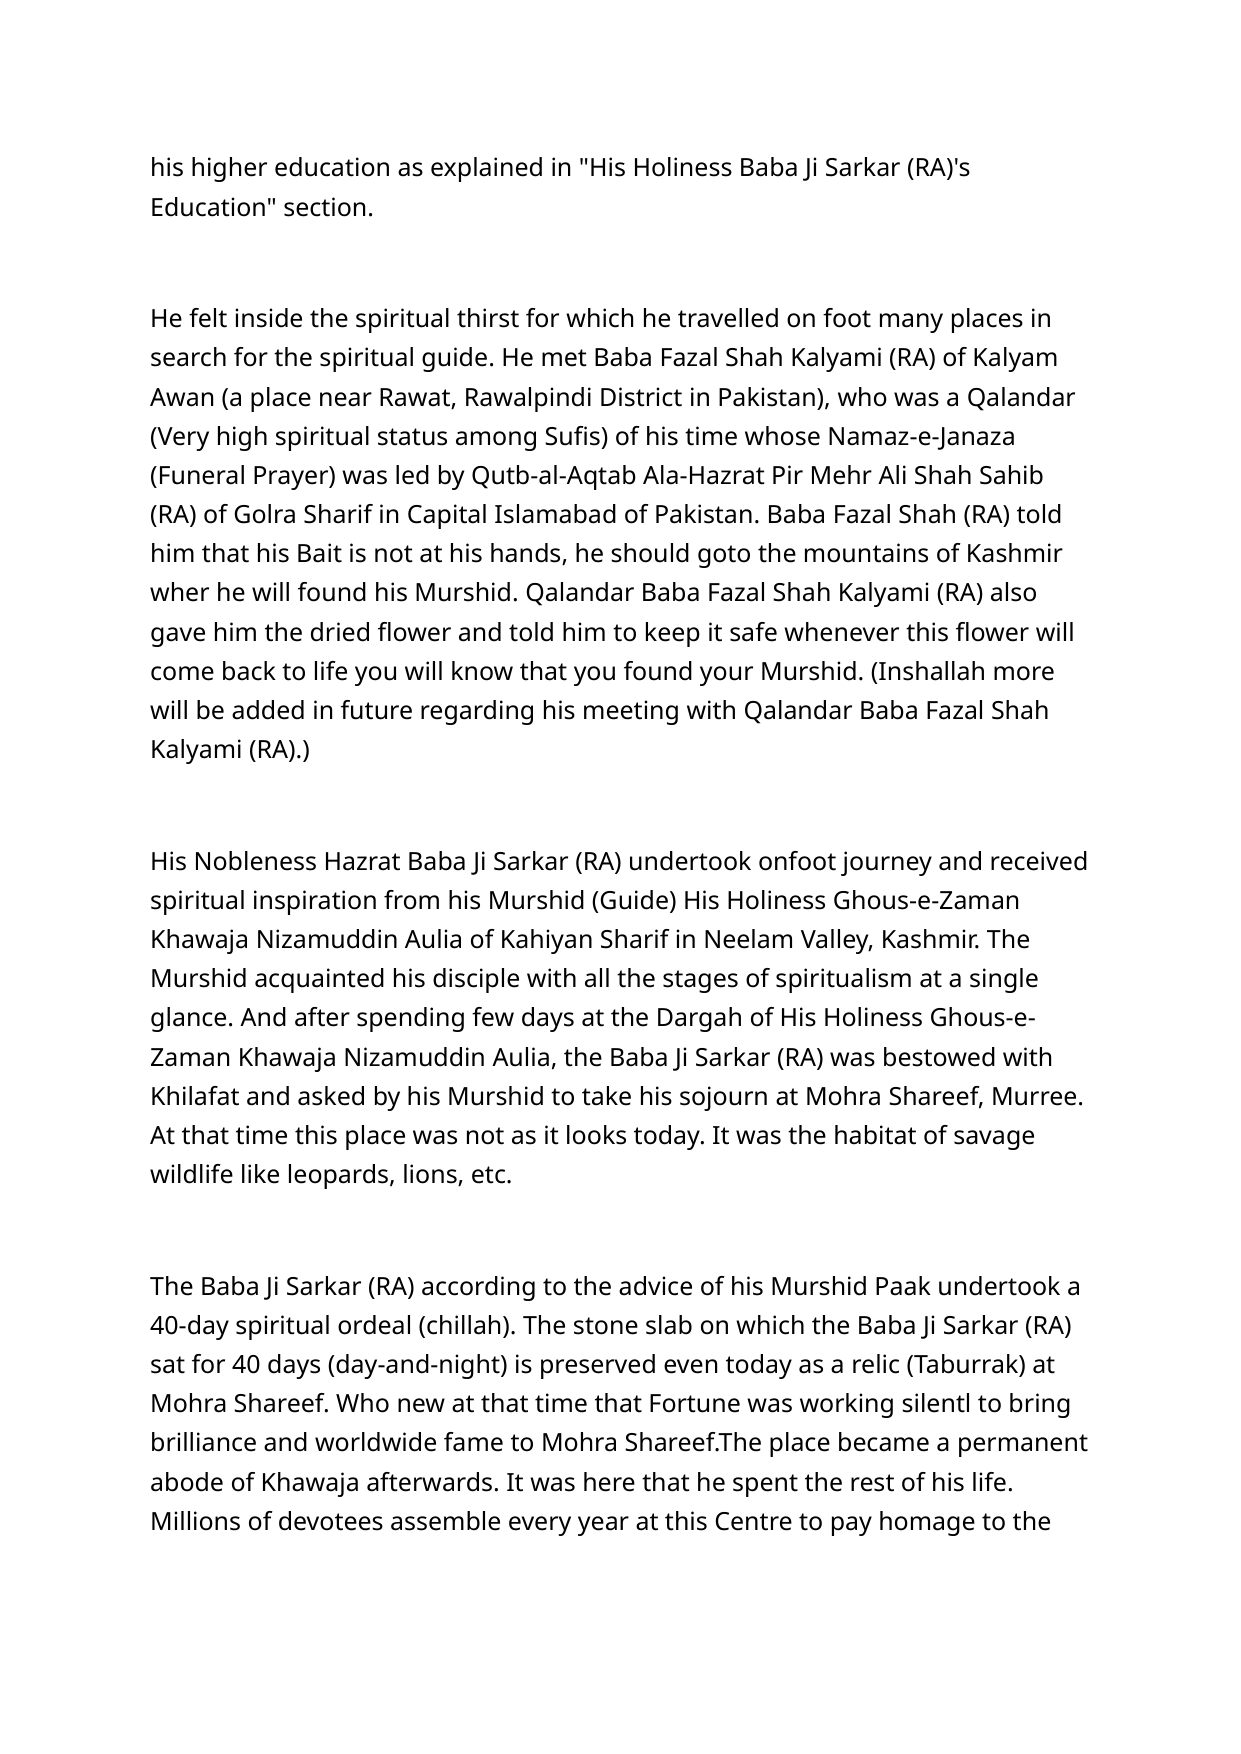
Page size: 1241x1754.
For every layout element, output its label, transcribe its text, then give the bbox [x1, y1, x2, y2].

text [150, 150, 1090, 223]
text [150, 1268, 1090, 1537]
text He felt inside the spiritual thirst for which he travelled on foot many places in search for the spiritual guide. He met Baba Fazal Shah Kalyami (RA) of Kalyam Awan (a place near Rawat, Rawalpindi District in Pakistan), who was a Qalandar (Very high spiritual status among Sufis) of his time whose Namaz-e-Janaza (Funeral Prayer) was led by Qutb-al-Aqtab Ala-Hazrat Pir Mehr Ali Shah Sahib (RA) of Golra Sharif in Capital Islamabad of Pakistan. Baba Fazal Shah (RA) told him that his Bait is not at his hands, he should goto the mountains of Kashmir wher he will found his Murshid. Qalandar Baba Fazal Shah Kalyami (RA) also gave him the dried flower and told him to keep it safe whenever this flower will come back to life you will know that you found your Murshid. (Inshallah more will be added in future regarding his meeting with Qalandar Baba Fazal Shah Kalyami (RA).) [150, 301, 1090, 766]
text His Nobleness Hazrat Baba Ji Sarkar (RA) undertook onfoot journey and received spiritual inspiration from his Murshid (Guide) His Holiness Ghous-e-Zaman Khawaja Nizamuddin Aulia of Kahiyan Sharif in Neelam Valley, Kashmir. The Murshid acquainted his disciple with all the stages of spiritualism at a single glance. And after spending few days at the Dargah of His Holiness Ghous-e-Zaman Khawaja Nizamuddin Aulia, the Baba Ji Sarkar (RA) was bestowed with Khilafat and asked by his Murshid to take his sojourn at Mohra Shareef, Murree. At that time this place was not as it looks today. It was the habitat of savage wildlife like leopards, lions, etc. [150, 843, 1090, 1191]
